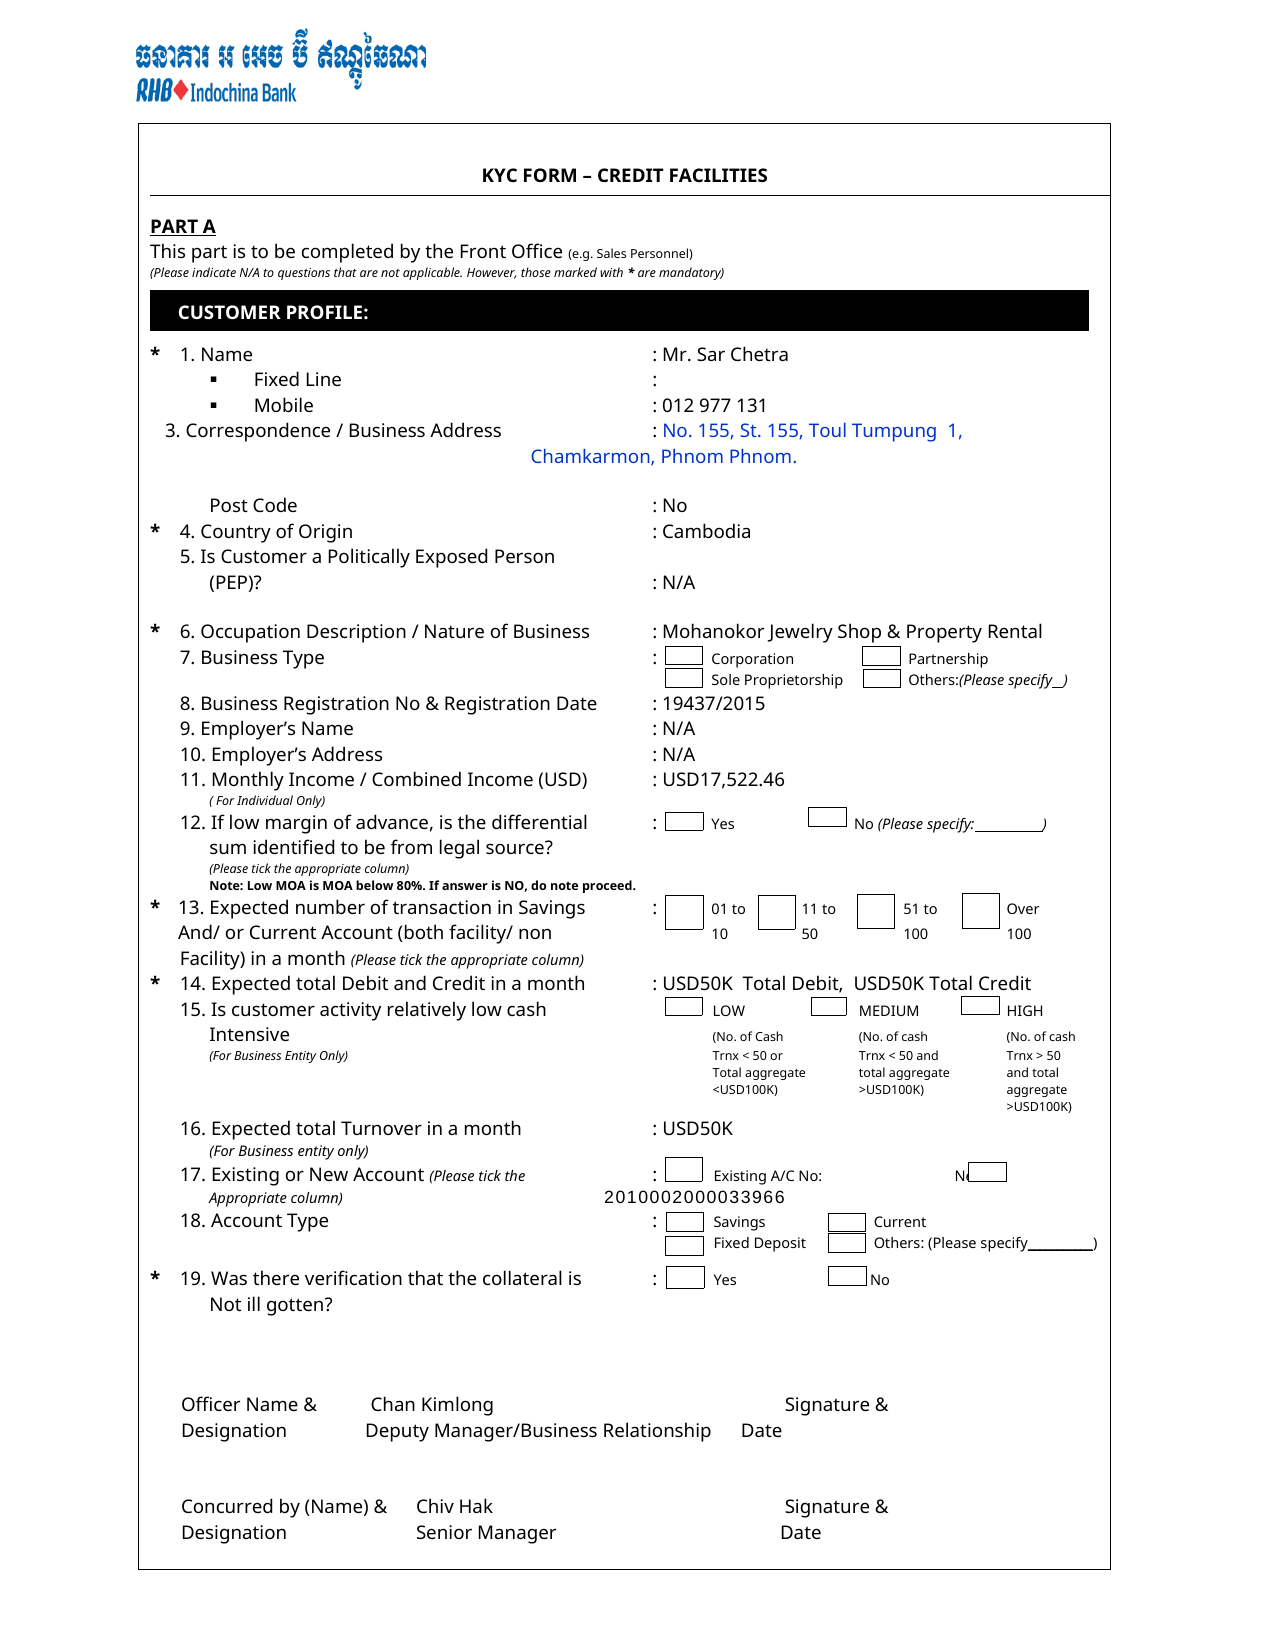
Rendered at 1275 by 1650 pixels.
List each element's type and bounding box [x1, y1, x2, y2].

table_header [139, 124, 1110, 1569]
picture [135, 24, 428, 106]
